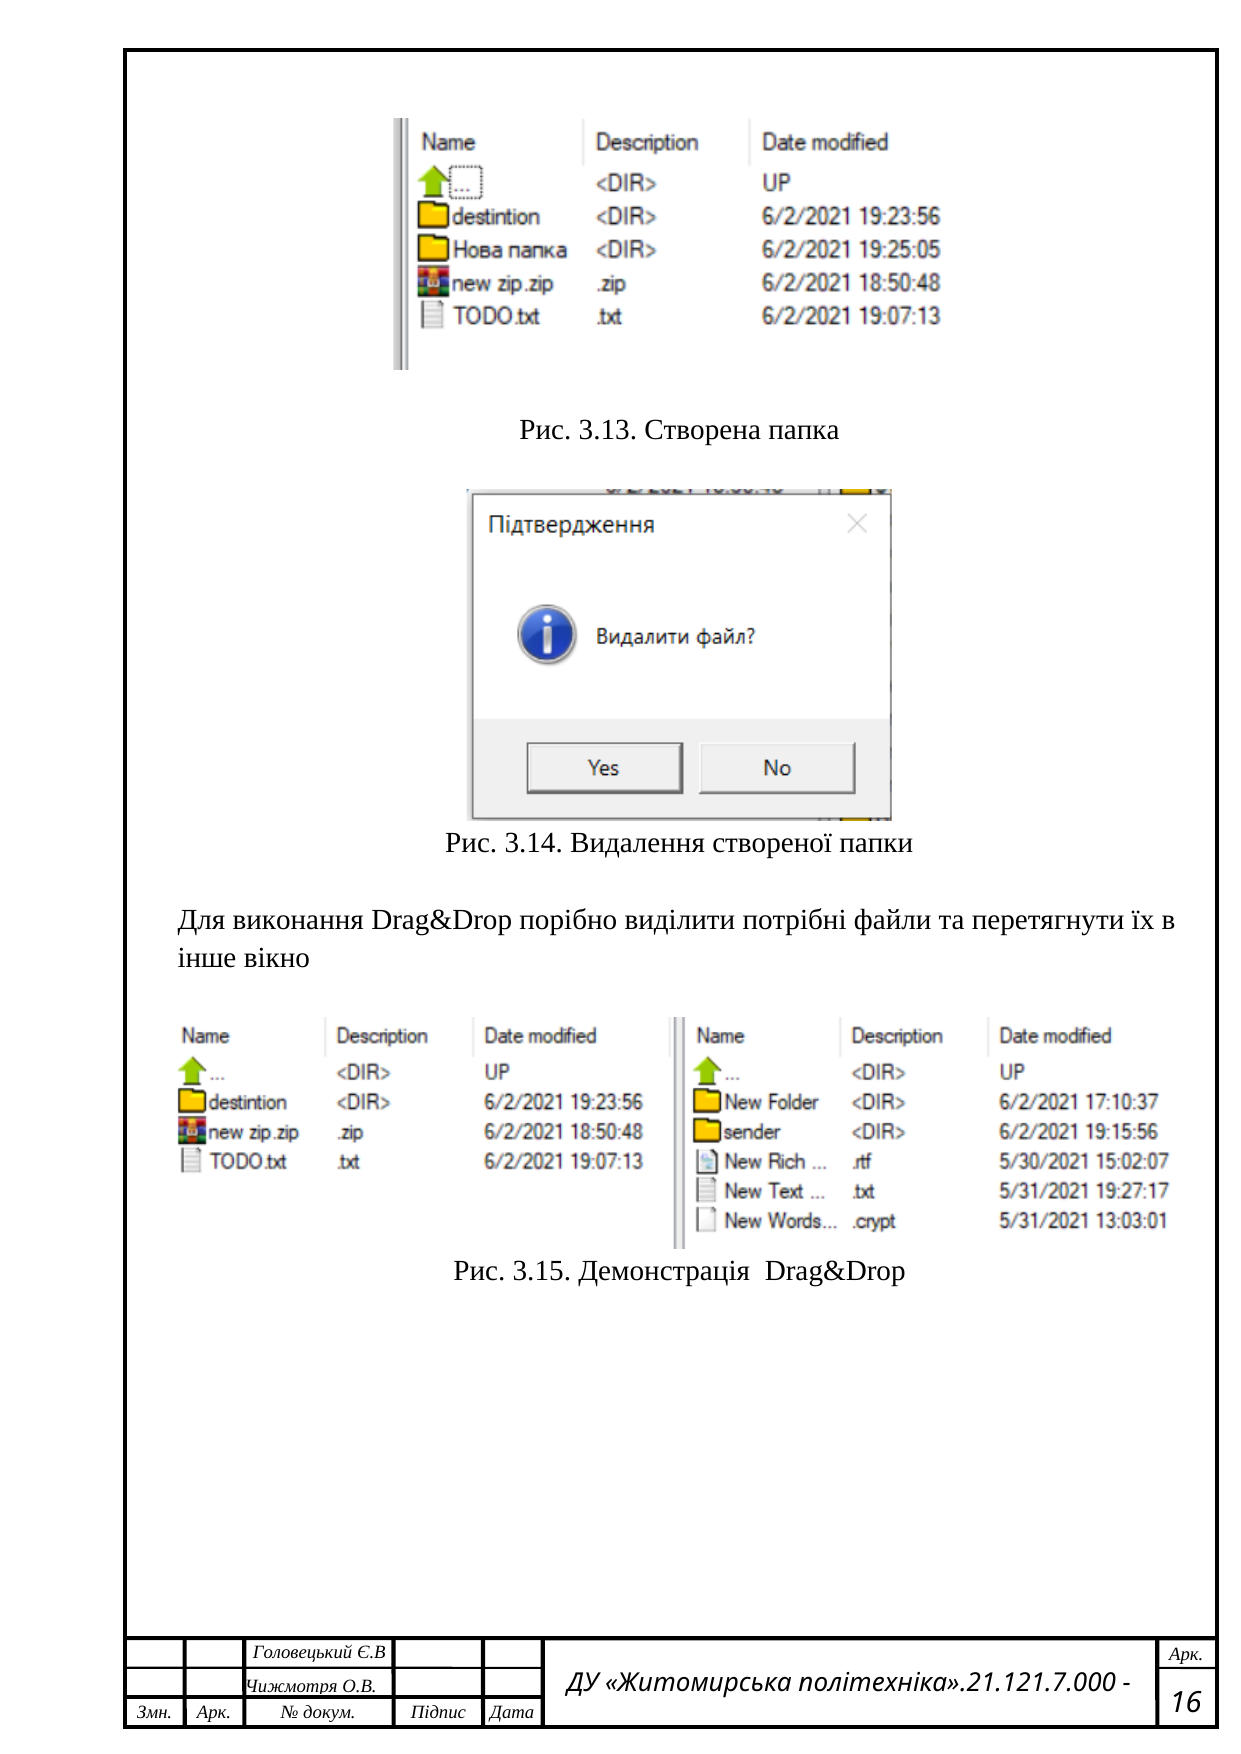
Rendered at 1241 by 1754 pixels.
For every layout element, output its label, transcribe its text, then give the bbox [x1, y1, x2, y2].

picture [177, 1017, 1182, 1249]
picture [393, 118, 965, 370]
picture [466, 489, 892, 821]
list Рис. 3.13. Створена папка [177, 412, 1181, 446]
list Рис. 3.14. Видалення створеної папки [177, 825, 1181, 858]
list Рис. 3.15. Демонстрація Drag&Drop [177, 1253, 1181, 1286]
list Для виконання Drag&Drop порібно виділити потрібні файли та перетягнути їх в інше вікно [177, 902, 1181, 974]
